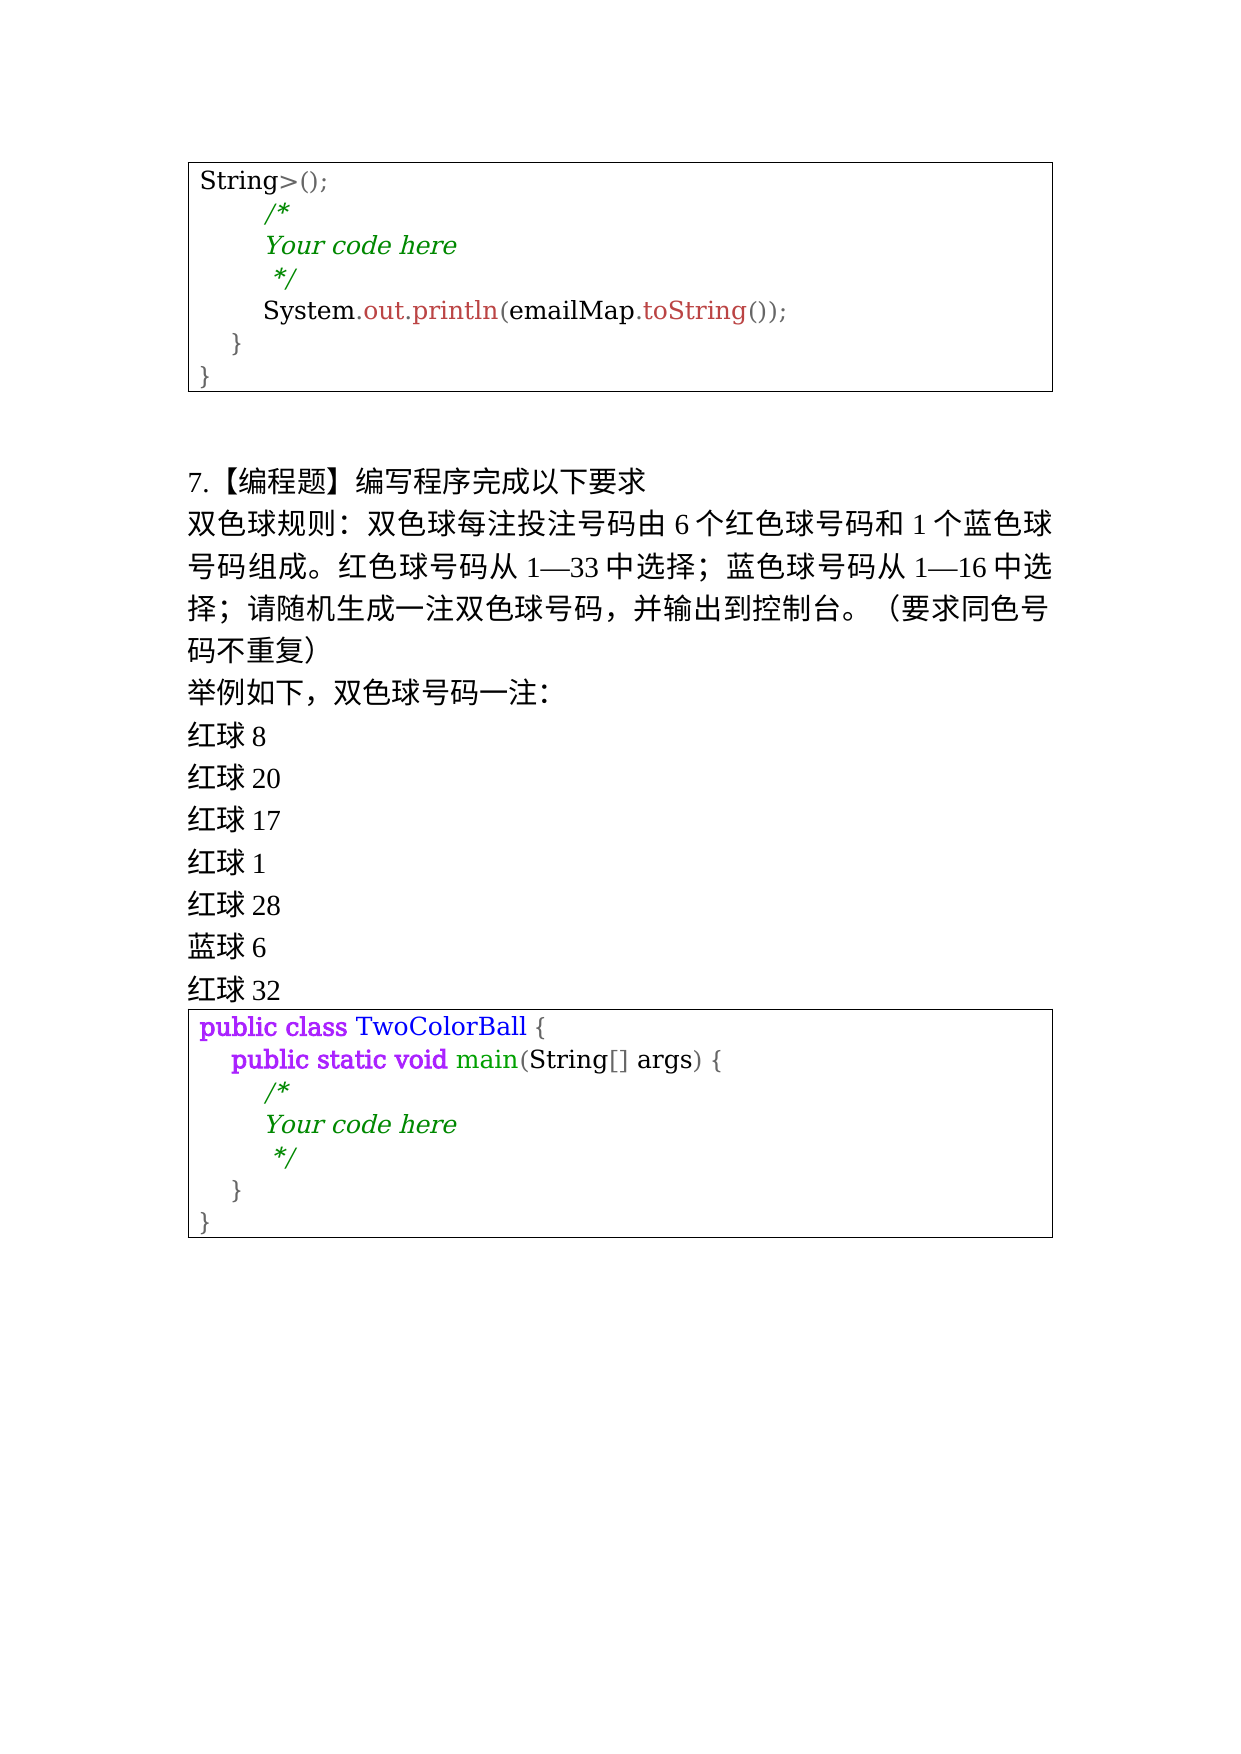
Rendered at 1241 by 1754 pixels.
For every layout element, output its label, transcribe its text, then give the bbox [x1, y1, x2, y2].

text 7.【编程题】编写程序完成以下要求 [187, 459, 1053, 501]
text 举例如下，双色球号码一注： [187, 670, 1053, 712]
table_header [189, 163, 1052, 391]
text 红球28 [187, 882, 1053, 924]
text 红球8 [187, 712, 1053, 755]
text 蓝球6 [187, 924, 1053, 966]
text 红球1 [187, 839, 1053, 882]
text 红球17 [187, 797, 1053, 839]
text 红球32 [187, 966, 1053, 1008]
text 红球20 [187, 755, 1053, 797]
text 双色球规则：双色球每注投注号码由6个红色球号码和1个蓝色球号码组成。红色球号码从1—33中选择；蓝色球号码从1—16中选择；请随机生成一注双色球号码，并输出到控制台。（要求同色号码不重复） [187, 501, 1053, 670]
table_header public class TwoColorBall { public static void main(String[] args) { /* Your code here */ } } [189, 1010, 1052, 1237]
